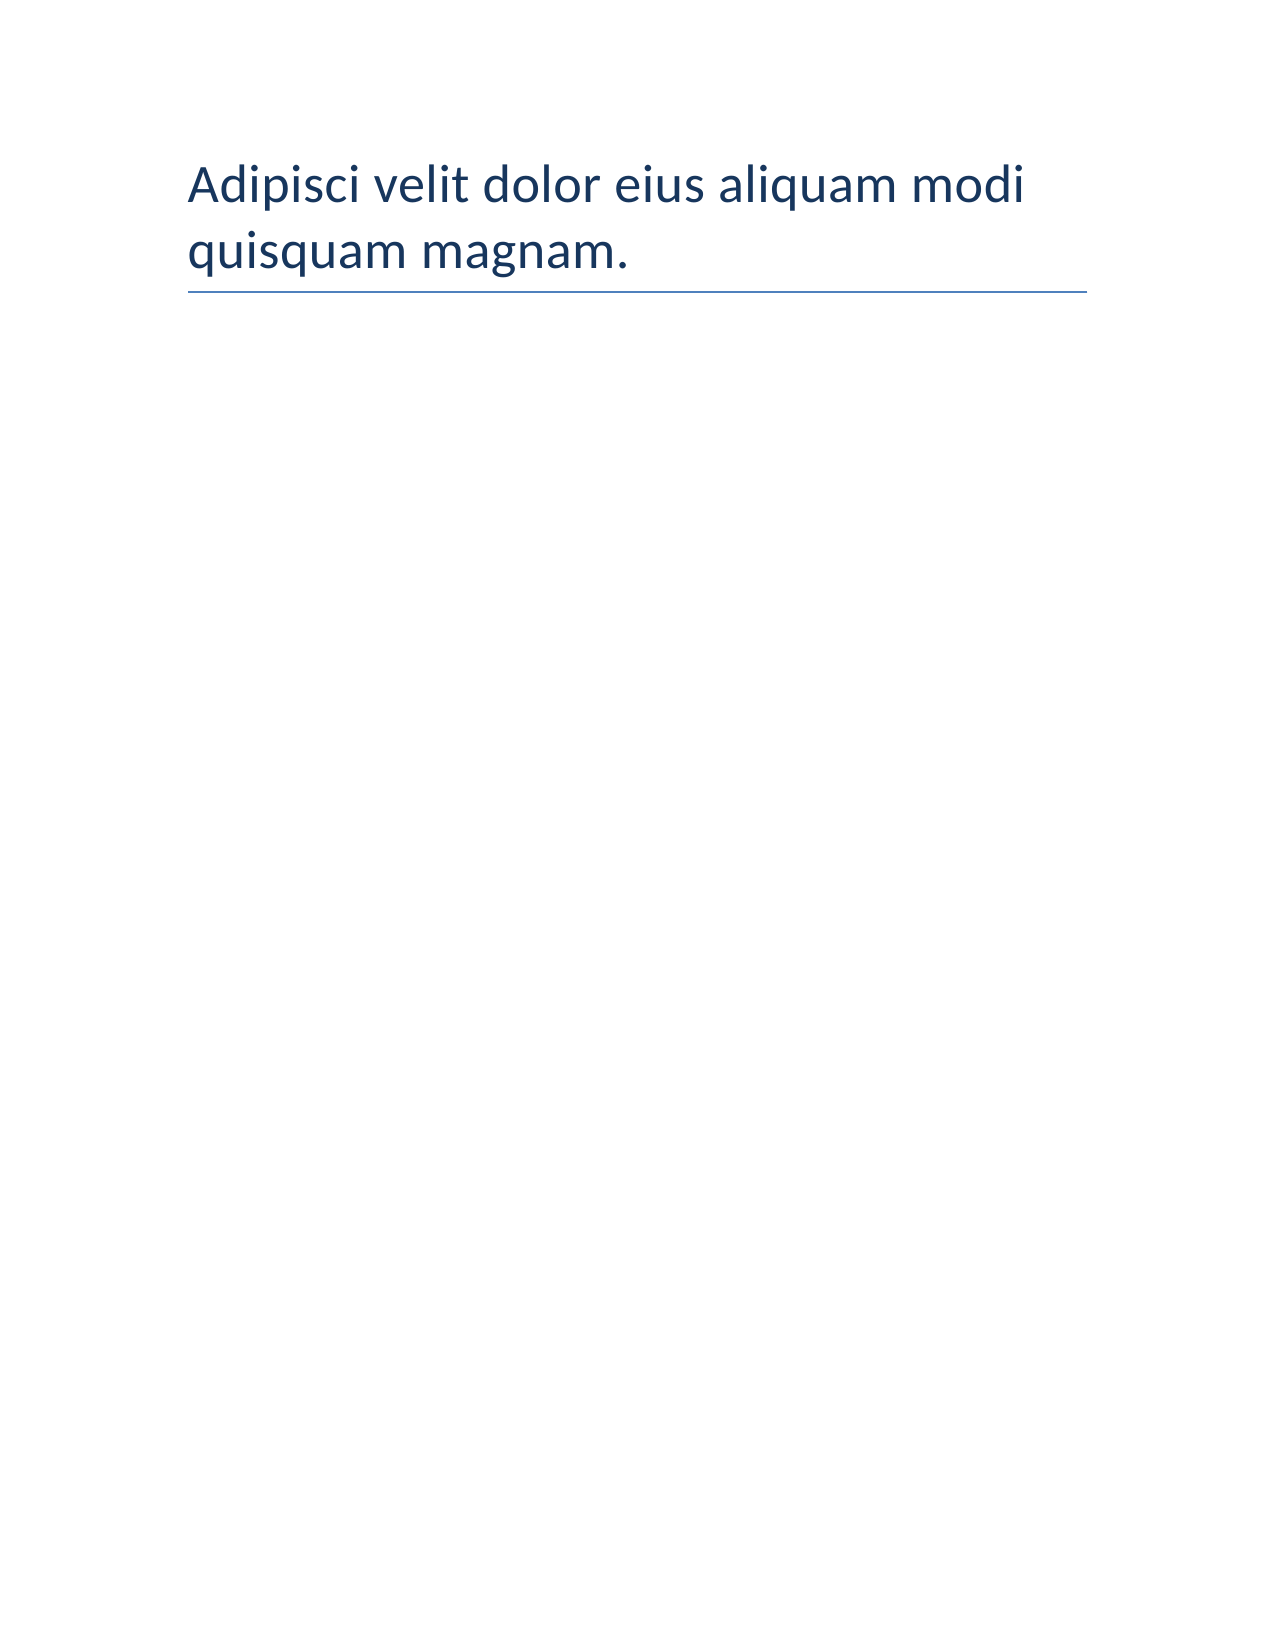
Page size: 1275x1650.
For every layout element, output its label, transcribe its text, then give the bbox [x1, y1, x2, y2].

title Adipisci velit dolor eius aliquam modi quisquam magnam. [187, 150, 1087, 293]
